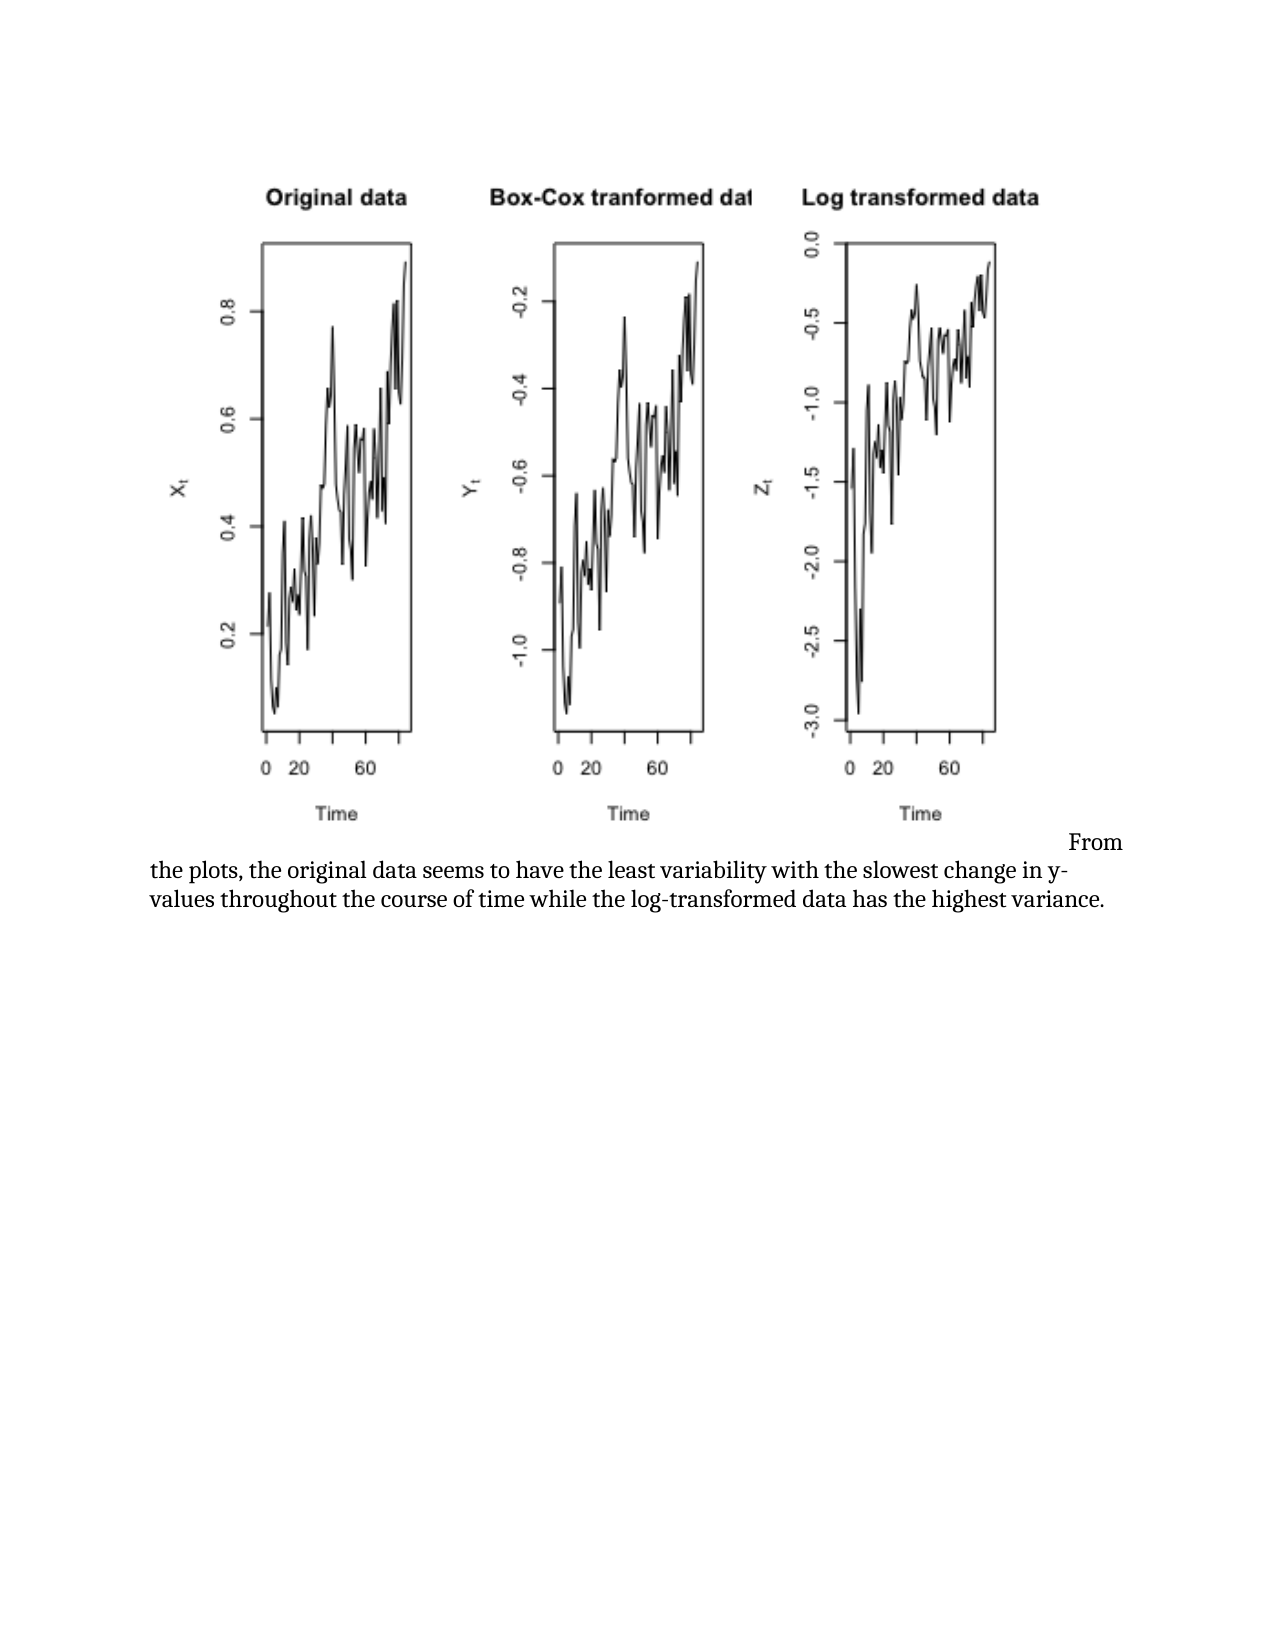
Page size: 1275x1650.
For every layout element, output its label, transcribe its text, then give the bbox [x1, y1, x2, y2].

picture [168, 150, 1044, 850]
